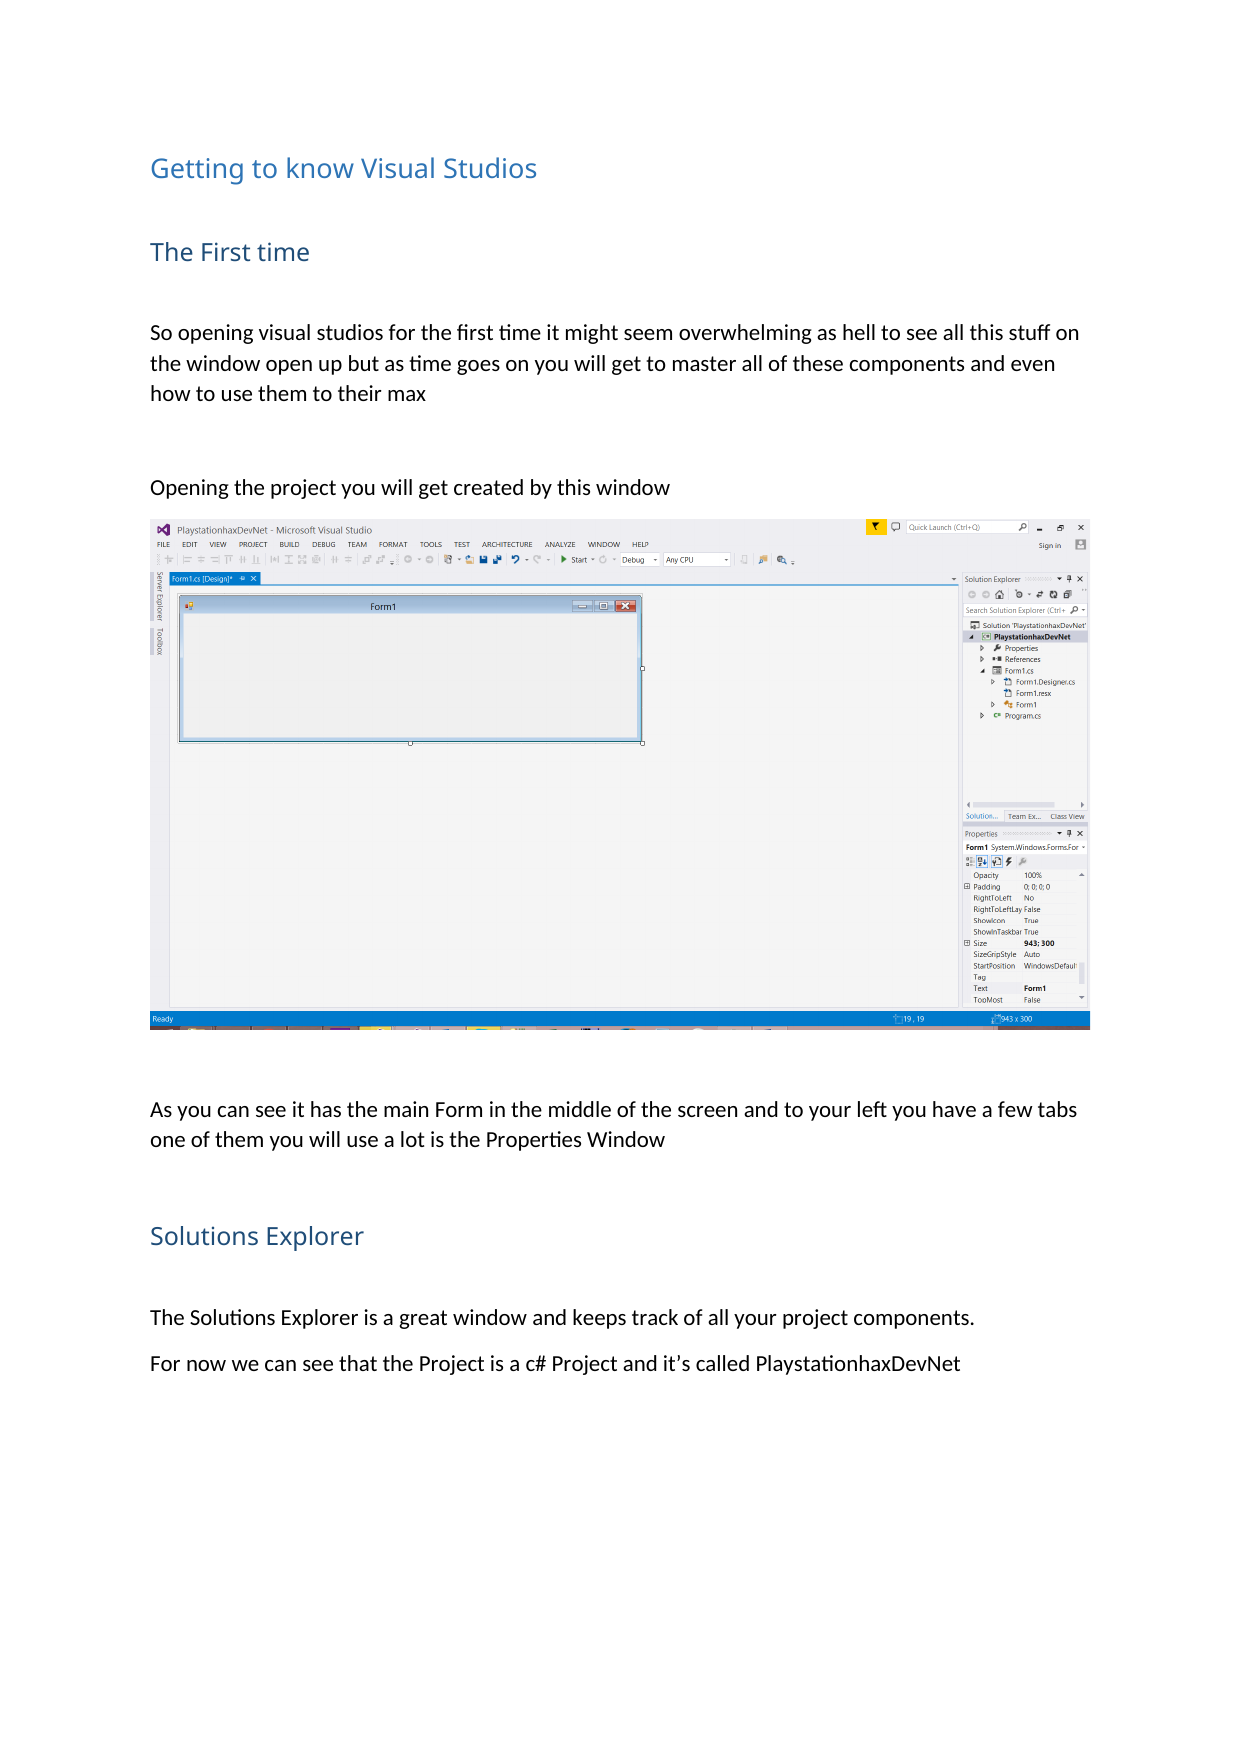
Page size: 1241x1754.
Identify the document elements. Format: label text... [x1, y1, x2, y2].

subtitle Solutions Explorer [150, 1219, 1090, 1253]
text So opening visual studios for the first time it might seem overwhelming as hell to see all this stuff on the window open up but as time goes on you will get to master all of these components and even how to use them to their max [150, 318, 1090, 407]
text Opening the project you will get created by this window [150, 473, 1090, 501]
text As you can see it has the main Form in the middle of the screen and to your left you have a few tabs one of them you will use a lot is the Properties Window [150, 1095, 1090, 1153]
text For now we can see that the Project is a c# Project and it’s called PlaystationhaxDevNet [150, 1349, 1090, 1378]
text The Solutions Explorer is a great window and keeps track of all your project components. [150, 1303, 1090, 1331]
picture [150, 519, 1091, 1030]
subtitle The First time [150, 235, 1090, 269]
subtitle Getting to know Visual Studios [150, 150, 1090, 187]
